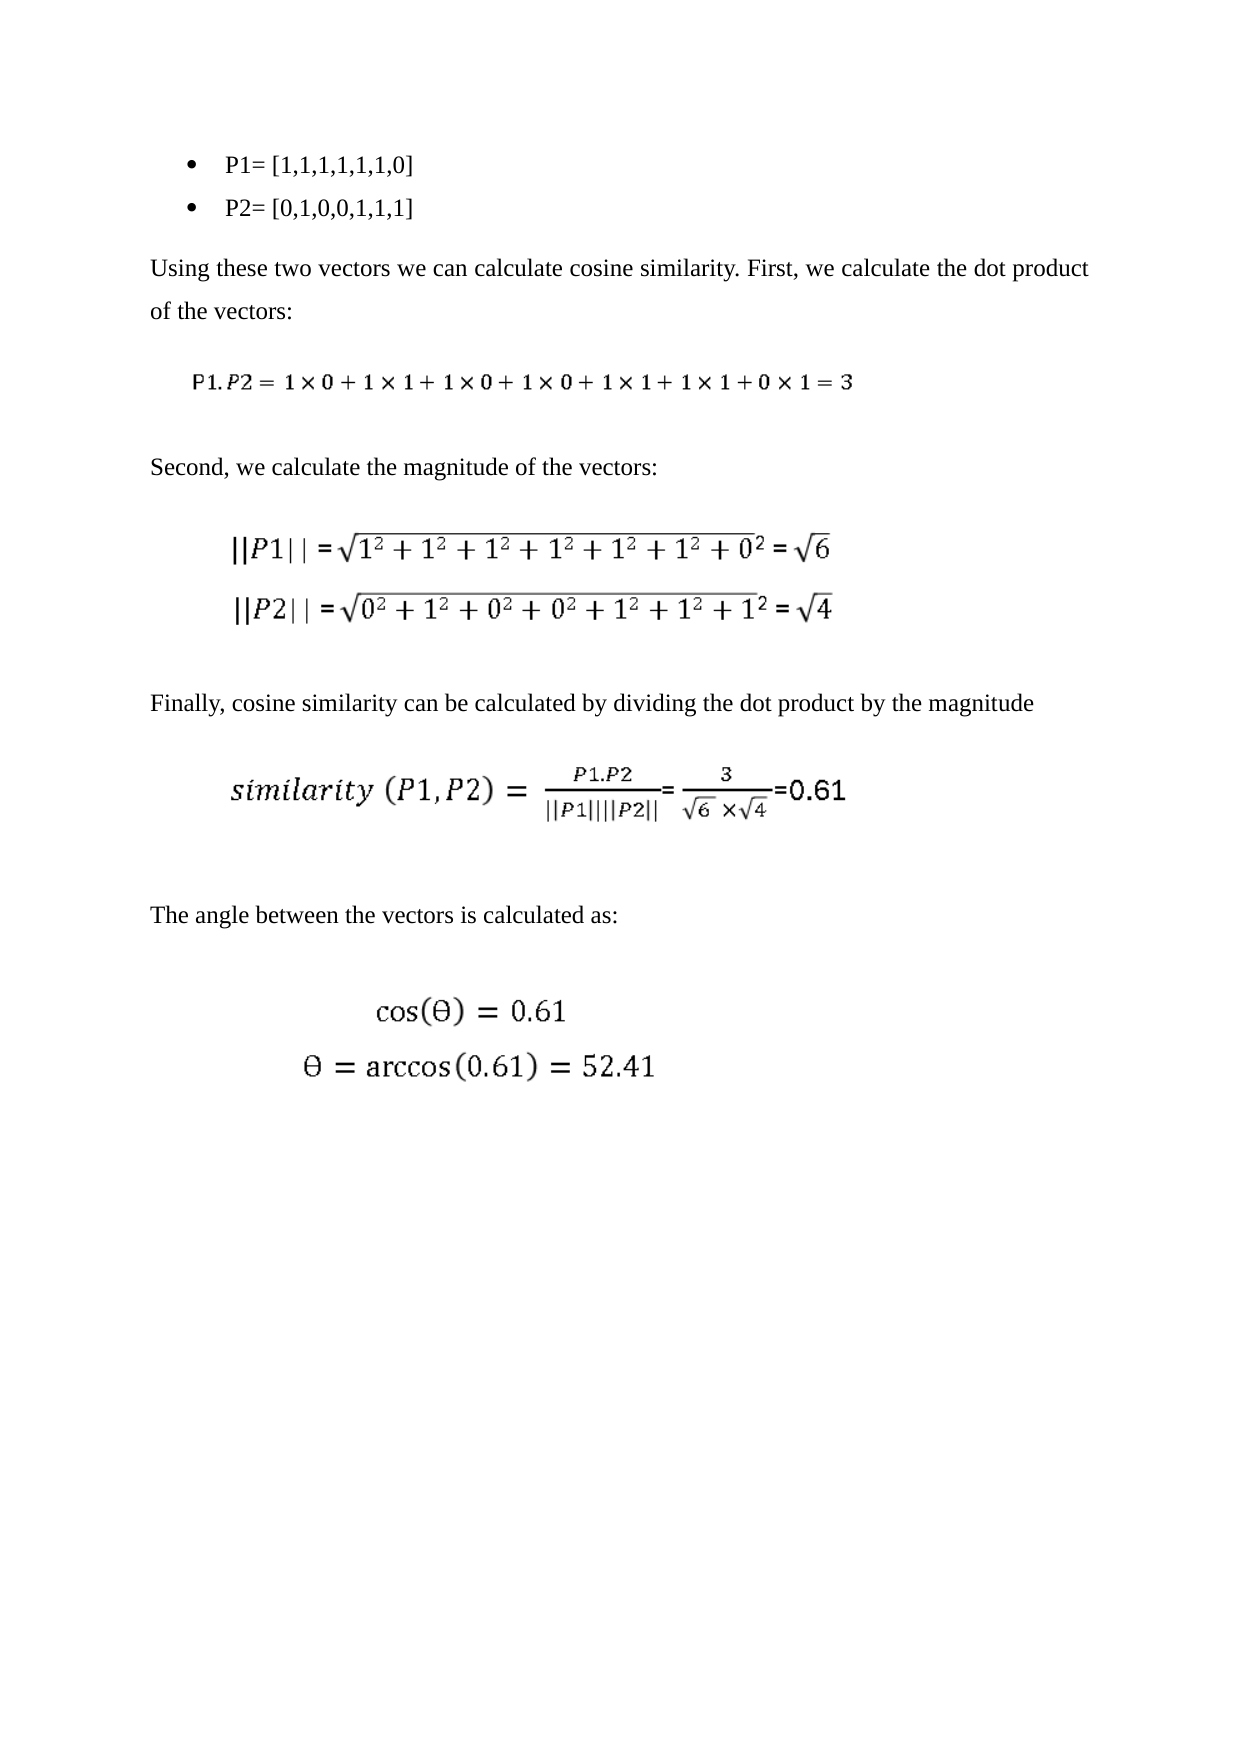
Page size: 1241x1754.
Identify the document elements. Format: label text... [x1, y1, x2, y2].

text Using these two vectors we can calculate cosine similarity. First, we calculate the dot product of the vectors: [150, 253, 1090, 325]
picture [150, 748, 1034, 870]
text Second, we calculate the magnitude of the vectors: [150, 452, 1090, 481]
list P2= [0,1,0,0,1,1,1] [187, 193, 1090, 222]
picture [232, 980, 779, 1113]
picture [150, 511, 1054, 674]
list P1= [1,1,1,1,1,1,0] [187, 150, 1090, 179]
picture [150, 355, 1002, 421]
text The angle between the vectors is calculated as: [150, 900, 1090, 929]
